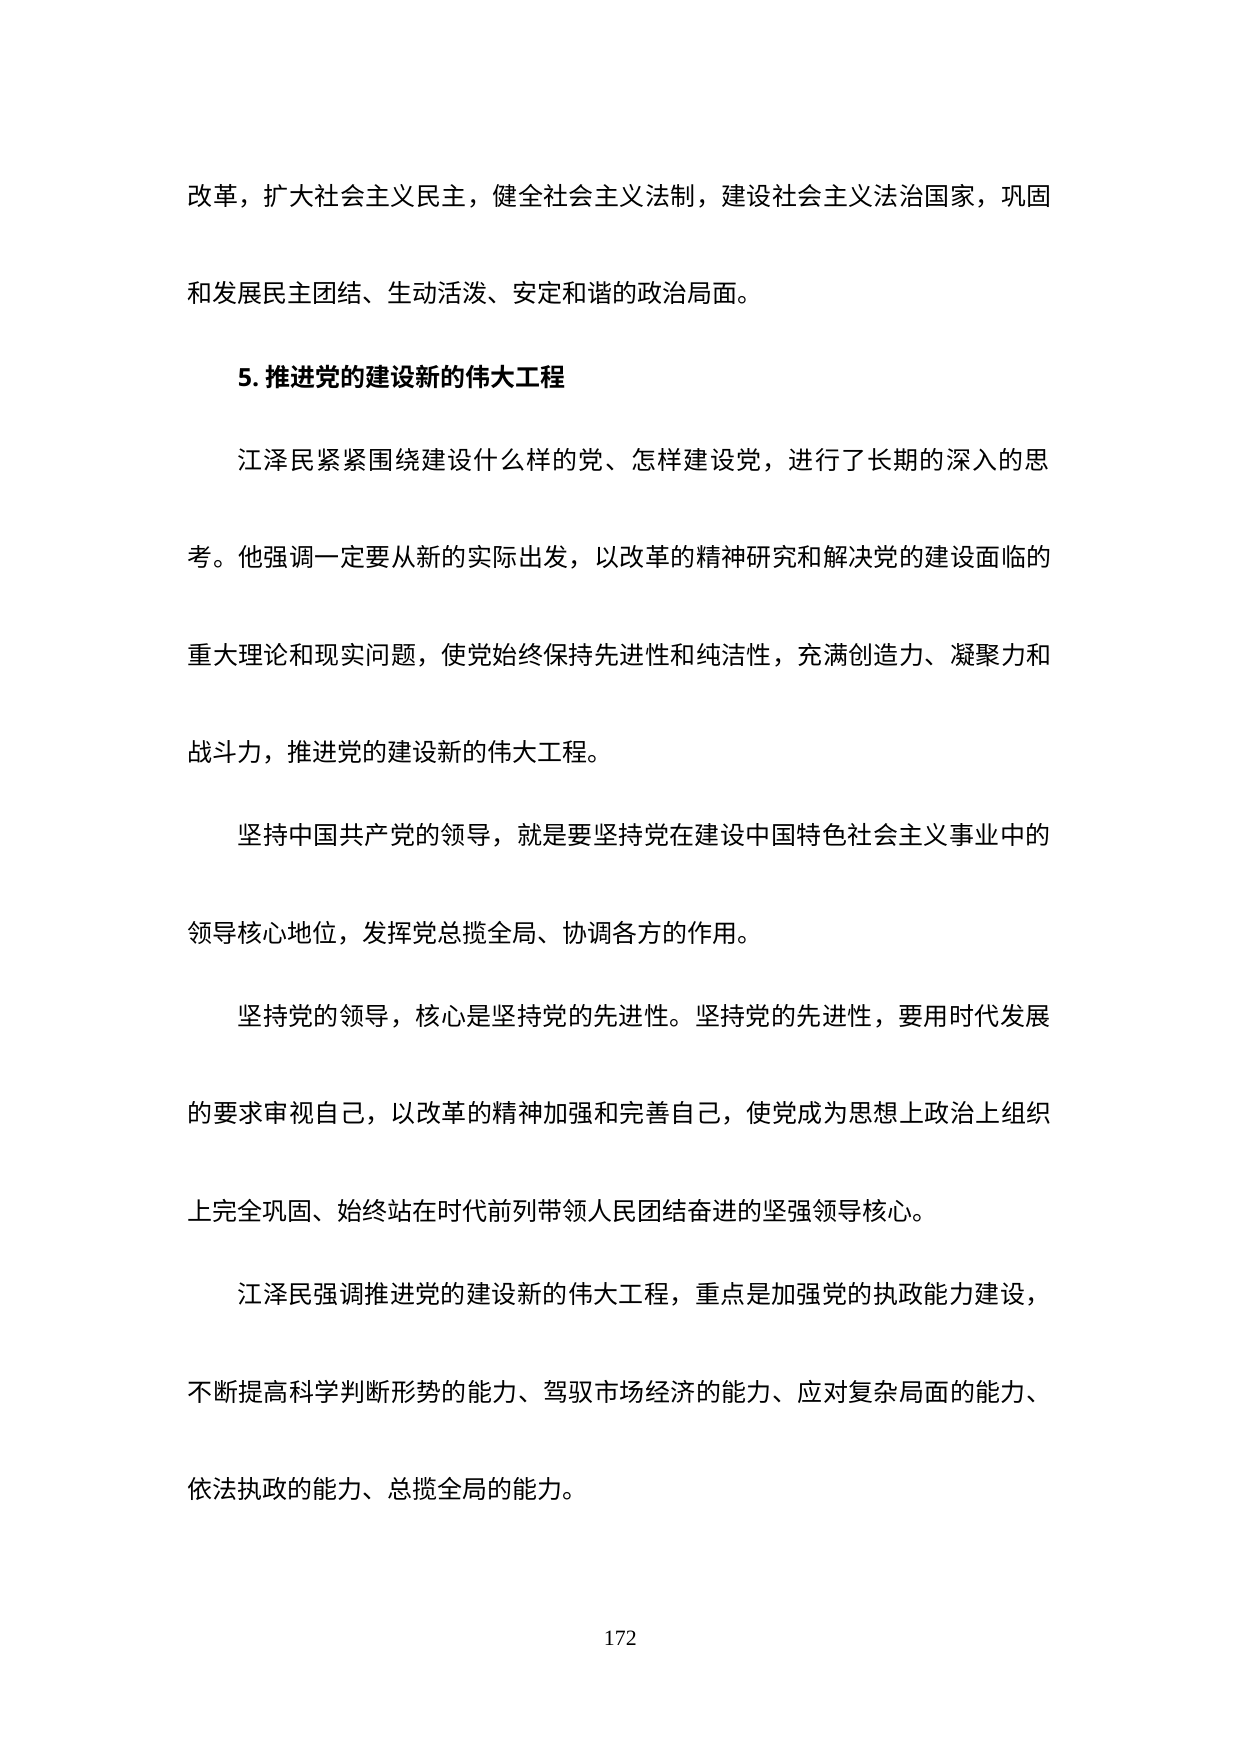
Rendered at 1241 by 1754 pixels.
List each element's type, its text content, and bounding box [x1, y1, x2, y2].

text 江泽民紧紧围绕建设什么样的党、怎样建设党，进行了长期的深入的思考。他强调一定要从新的实际出发，以改革的精神研究和解决党的建设面临的重大理论和现实问题，使党始终保持先进性和纯洁性，充满创造力、凝聚力和战斗力，推进党的建设新的伟大工程。 [187, 426, 1053, 783]
text 江泽民强调推进党的建设新的伟大工程，重点是加强党的执政能力建设，不断提高科学判断形势的能力、驾驭市场经济的能力、应对复杂局面的能力、依法执政的能力、总揽全局的能力。 [187, 1260, 1053, 1520]
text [187, 162, 1053, 324]
text 坚持党的领导，核心是坚持党的先进性。坚持党的先进性，要用时代发展的要求审视自己，以改革的精神加强和完善自己，使党成为思想上政治上组织上完全巩固、始终站在时代前列带领人民团结奋进的坚强领导核心。 [187, 982, 1053, 1242]
text 坚持中国共产党的领导，就是要坚持党在建设中国特色社会主义事业中的领导核心地位，发挥党总揽全局、协调各方的作用。 [187, 801, 1053, 964]
text 5. 推进党的建设新的伟大工程 [187, 343, 1053, 408]
